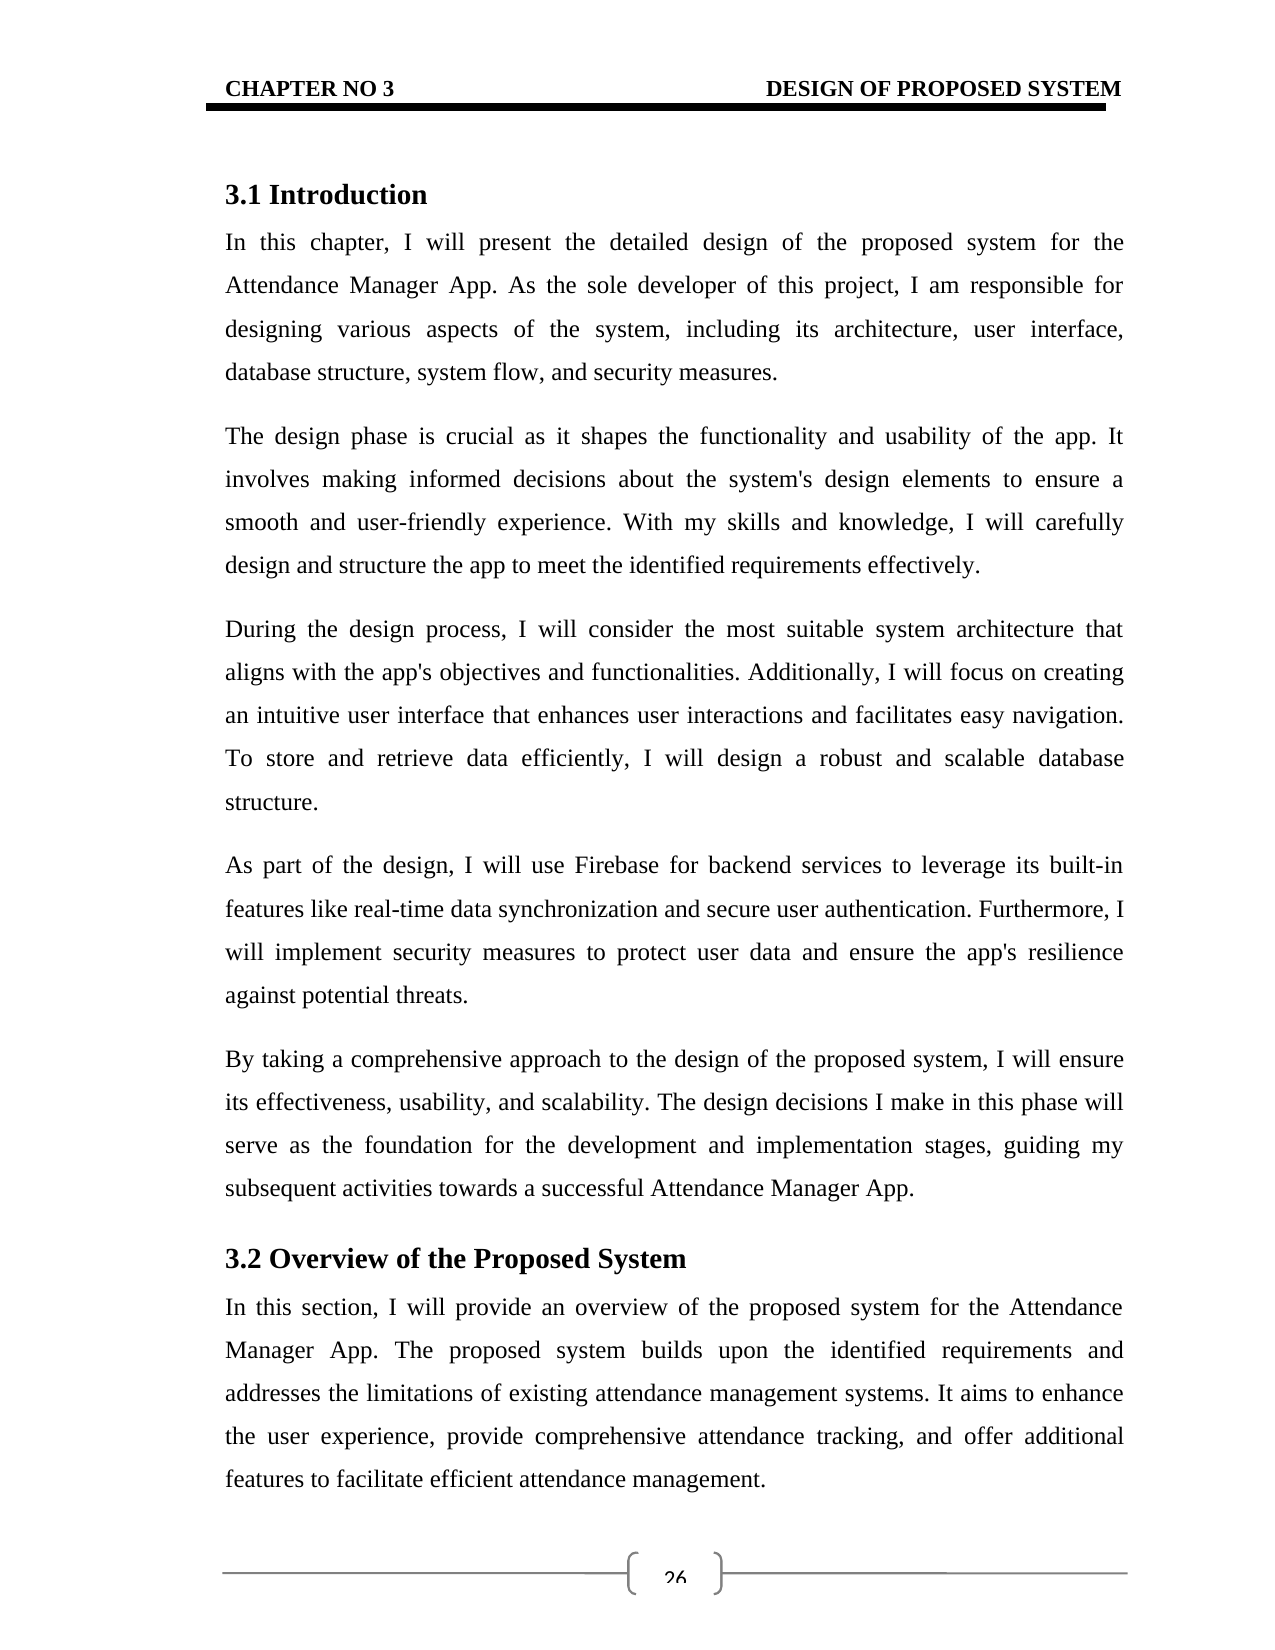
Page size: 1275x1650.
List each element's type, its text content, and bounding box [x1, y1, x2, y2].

text During the design process, I will consider the most suitable system architecture that aligns with the app's objectives and functionalities. Additionally, I will focus on creating an intuitive user interface that enhances user interactions and facilitates easy navigation. To store and retrieve data efficiently, I will design a robust and scalable database structure. [225, 614, 1125, 815]
text In this chapter, I will present the detailed design of the proposed system for the Attendance Manager App. As the sole developer of this project, I am responsible for designing various aspects of the system, including its architecture, user interface, database structure, system flow, and security measures. [225, 227, 1125, 386]
text The design phase is crucial as it shapes the functionality and usability of the app. It involves making informed decisions about the system's design elements to ensure a smooth and user-friendly experience. With my skills and knowledge, I will carefully design and structure the app to meet the identified requirements effectively. [225, 421, 1125, 579]
subtitle 3.1 Introduction [225, 177, 1125, 211]
text In this section, I will provide an overview of the proposed system for the Attendance Manager App. The proposed system builds upon the identified requirements and addresses the limitations of existing attendance management systems. It aims to enhance the user experience, provide comprehensive attendance tracking, and offer additional features to facilitate efficient attendance management. [225, 1292, 1125, 1493]
text By taking a comprehensive approach to the design of the proposed system, I will ensure its effectiveness, usability, and scalability. The design decisions I make in this phase will serve as the foundation for the development and implementation stages, guiding my subsequent activities towards a successful Attendance Manager App. [225, 1044, 1125, 1202]
text As part of the design, I will use Firebase for backend services to leverage its built-in features like real-time data synchronization and secure user authentication. Furthermore, I will implement security measures to protect user data and ensure the app's resilience against potential threats. [225, 851, 1125, 1009]
subtitle 3.2 Overview of the Proposed System [225, 1241, 1125, 1275]
